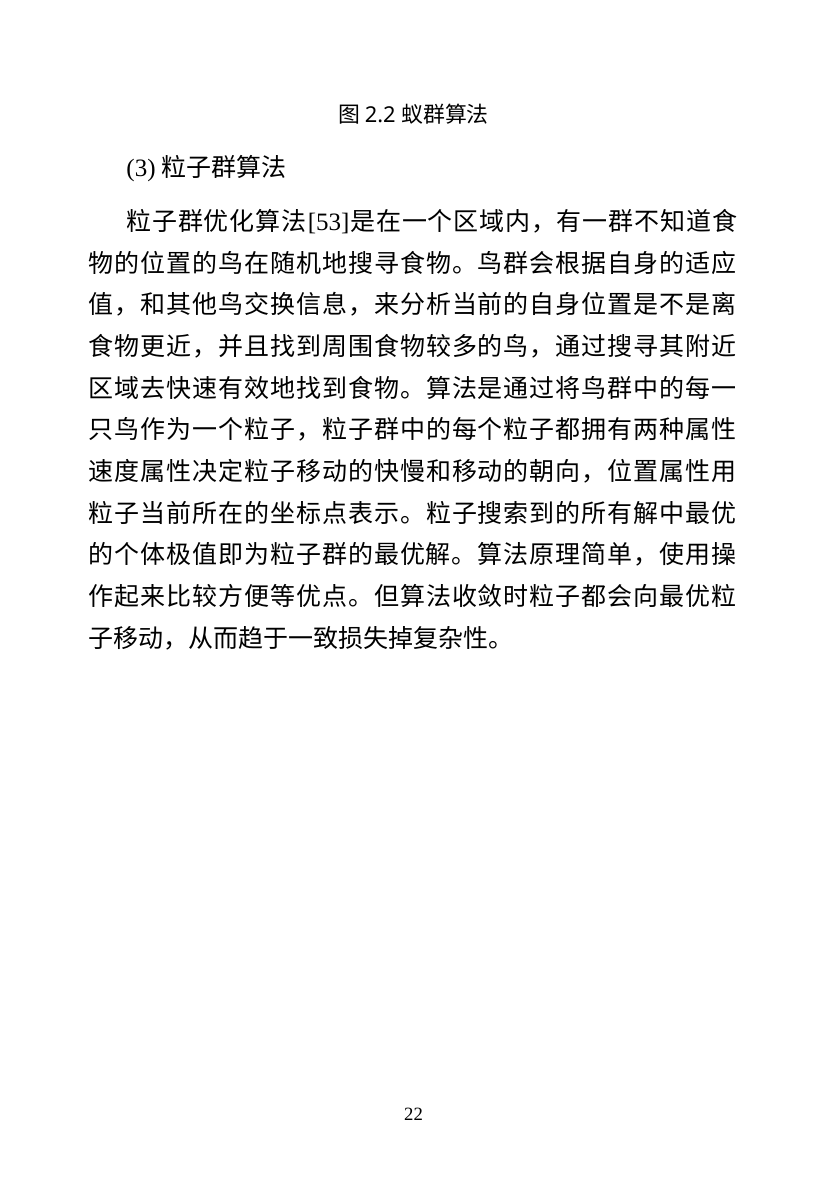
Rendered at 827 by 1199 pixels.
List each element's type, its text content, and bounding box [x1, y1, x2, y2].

text (3) 粒子群算法 [89, 143, 738, 184]
text 图2.2 蚁群算法 [89, 89, 738, 130]
text 粒子群优化算法[53]是在一个区域内，有一群不知道食物的位置的鸟在随机地搜寻食物。鸟群会根据自身的适应值，和其他鸟交换信息，来分析当前的自身位置是不是离食物更近，并且找到周围食物较多的鸟，通过搜寻其附近区域去快速有效地找到食物。算法是通过将鸟群中的每一只鸟作为一个粒子，粒子群中的每个粒子都拥有两种属性，速度属性决定粒子移动的快慢和移动的朝向，位置属性用粒子当前所在的坐标点表示。粒子搜索到的所有解中最优的个体极值即为粒子群的最优解。算法原理简单，使用操作起来比较方便等优点。但算法收敛时粒子都会向最优粒子移动，从而趋于一致损失掉复杂性。 [89, 197, 738, 655]
